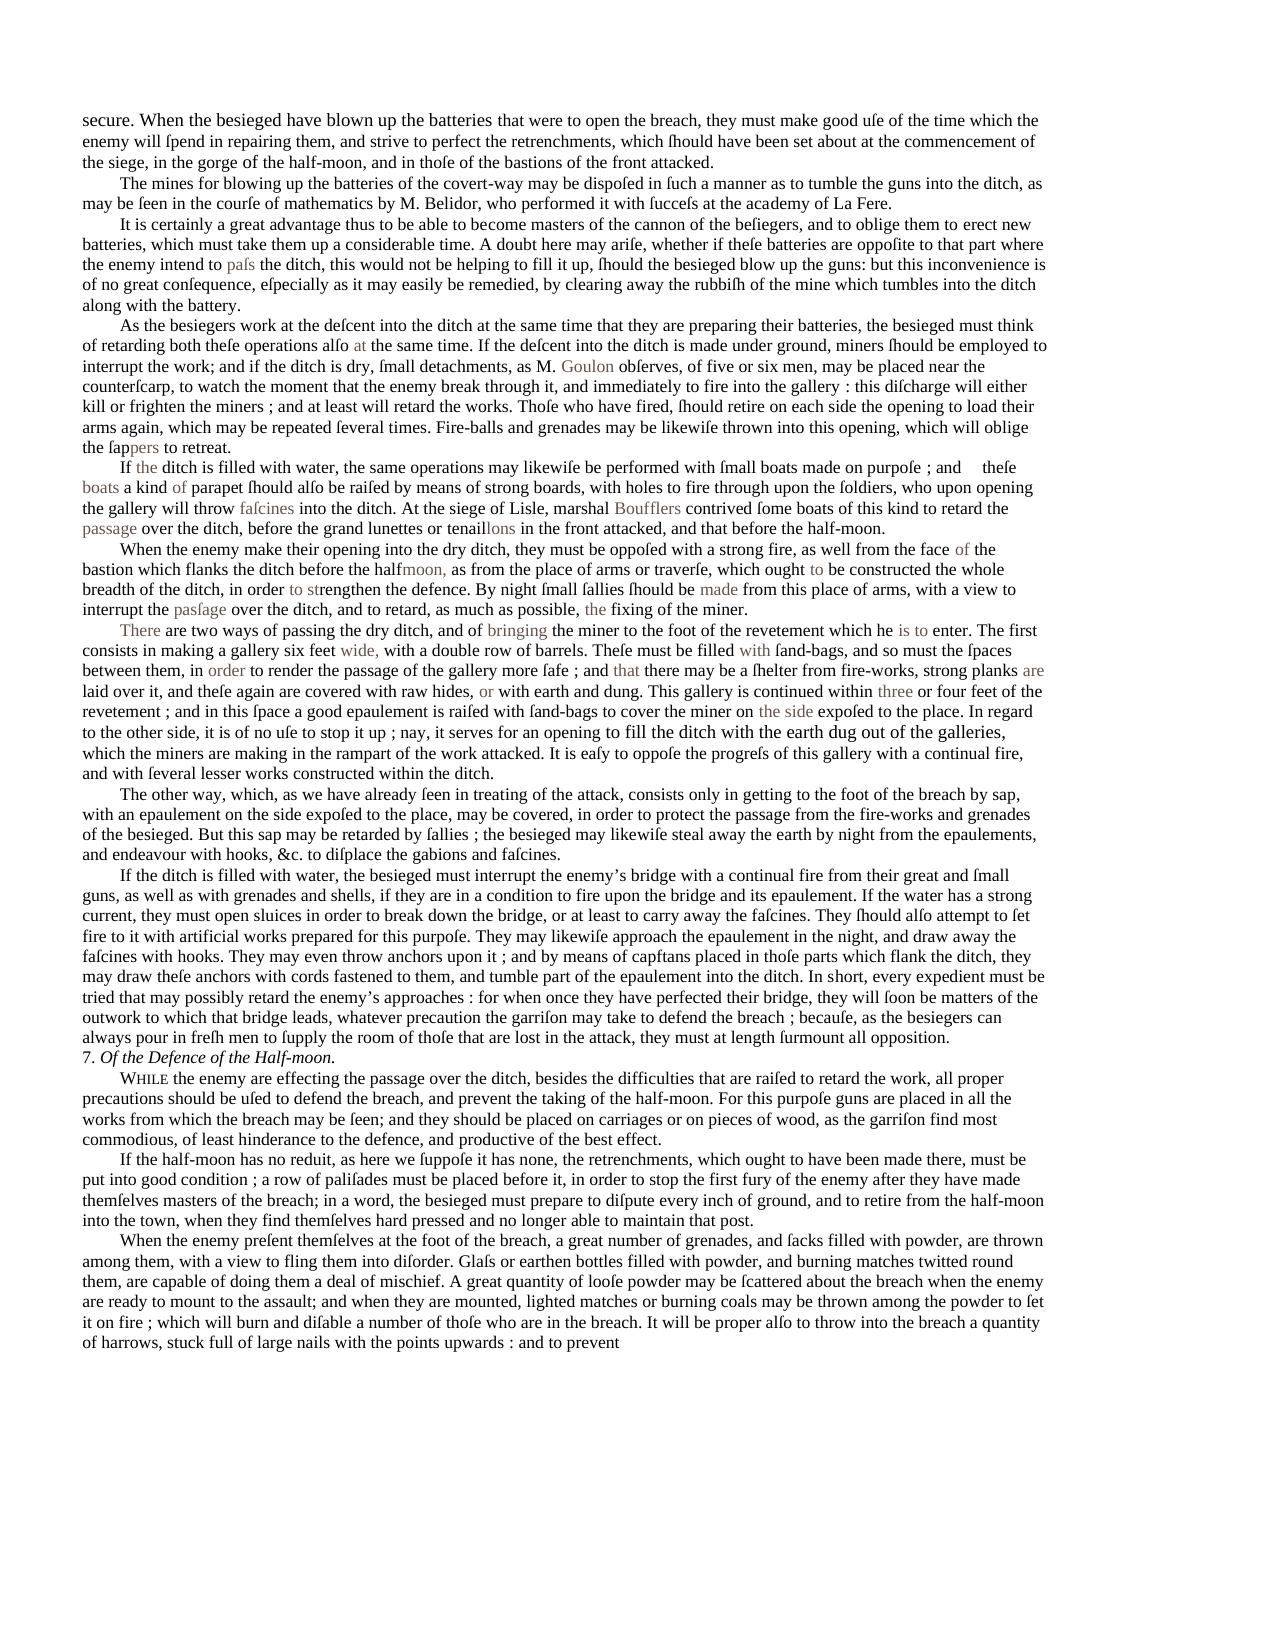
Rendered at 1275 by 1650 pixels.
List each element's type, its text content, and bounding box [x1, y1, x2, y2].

text If the half-moon has no reduit, as here we ſuppoſe it has none, the retrenchments, which ought to have been made there, must be put into good condition ; a row of paliſades must be placed before it, in order to stop the first fury of the enemy after they have made themſelves masters of the breach; in a word, the besieged must prepare to diſpute every inch of ground, and to retire from the half-moon into the town, when they find themſelves hard pressed and no longer able to maintain that post. [82, 1149, 1050, 1230]
text There are two ways of passing the dry ditch, and of bringing the miner to the foot of the revetement which he is to enter. The first consists in making a gallery six feet wide, with a double row of barrels. Theſe must be filled with ſand-bags, and so must the ſpaces between them, in order to render the passage of the gallery more ſafe ; and that there may be a ſhelter from fire-works, strong planks are laid over it, and theſe again are covered with raw hides, or with earth and dung. This gallery is continued within three or four feet of the revetement ; and in this ſpace a good epaulement is raiſed with ſand-bags to cover the miner on the side expoſed to the place. In regard to the other side, it is of no uſe to stop it up ; nay, it serves for an opening to fill the ditch with the earth dug out of the galleries, which the miners are making in the rampart of the work attacked. It is eaſy to oppoſe the progreſs of this gallery with a continual fire, and with ſeveral lesser works constructed within the ditch. [82, 619, 1050, 783]
text As the besiegers work at the deſcent into the ditch at the same time that they are preparing their batteries, the besieged must think of retarding both theſe operations alſo at the same time. If the deſcent into the ditch is made under ground, miners ſhould be employed to interrupt the work; and if the ditch is dry, ſmall detachments, as Μ. Goulon obſerves, of five or six men, may be placed near the counterſcarp, to watch the moment that the enemy break through it, and immediately to fire into the gallery : this diſcharge will either kill or frighten the miners ; and at least will retard the works. Thoſe who have fired, ſhould retire on each side the opening to load their arms again, which may be repeated ſeveral times. Fire-balls and grenades may be likewiſe thrown into this opening, which will oblige the ſappers to retreat. [82, 315, 1050, 457]
text If the ditch is filled with water, the same operations may likewiſe be performed with ſmall boats made on purpoſe ; and theſe boats a kind of parapet ſhould alſo be raiſed by means of strong boards, with holes to fire through upon the ſoldiers, who upon opening the gallery will throw faſcines into the ditch. At the siege of Lisle, marshal Boufflers contrived ſome boats of this kind to retard the passage over the ditch, before the grand lunettes or tenaillons in the front attacked, and that before the half-moon. [82, 457, 1050, 538]
text When the enemy preſent themſelves at the foot of the breach, a great number of grenades, and ſacks filled with powder, are thrown among them, with a view to fling them into diſorder. Glaſs or earthen bottles filled with powder, and burning matches twitted round them, are capable of doing them a deal of mischief. A great quantity of looſe powder may be ſcattered about the breach when the enemy are ready to mount to the assault; and when they are mounted, lighted matches or burning coals may be thrown among the powder to ſet it on fire ; which will burn and diſable a number of thoſe who are in the breach. It will be proper alſo to throw into the breach a quantity of harrows, stuck full of large nails with the points upwards : and to prevent [82, 1230, 1050, 1352]
text 7. Of the Defence of the Half-moon. [82, 1047, 1050, 1068]
text When the enemy make their opening into the dry ditch, they must be oppoſed with a strong fire, as well from the face of the bastion which flanks the ditch before the halfmoon, as from the place of arms or traverſe, which ought to be constructed the whole breadth of the ditch, in order to strengthen the defence. By night ſmall ſallies ſhould be made from this place of arms, with a view to interrupt the pasſage over the ditch, and to retard, as much as possible, the fixing of the miner. [82, 538, 1050, 619]
text The other way, which, as we have already ſeen in treating of the attack, consists only in getting to the foot of the breach by sap, with an epaulement on the side expoſed to the place, may be covered, in order to protect the passage from the fire-works and grenades of the besieged. But this sap may be retarded by ſallies ; the besieged may likewiſe steal away the earth by night from the epaulements, and endeavour with hooks, &c. to diſplace the gabions and faſcines. [82, 783, 1050, 864]
text The mines for blowing up the batteries of the covert-way may be dispoſed in ſuch a manner as to tumble the guns into the ditch, as may be ſeen in the courſe of mathematics by Μ. Belidor, who performed it with ſucceſs at the academy of La Fere. [82, 173, 1050, 213]
text It is certainly a great advantage thus to be able to become masters of the cannon of the beſiegers, and to oblige them to erect new batteries, which must take them up a considerable time. A doubt here may ariſe, whether if theſe batteries are oppoſite to that part where the enemy intend to paſs the ditch, this would not be helping to fill it up, ſhould the besieged blow up the guns: but this inconvenience is of no great conſequence, eſpecially as it may easily be remedied, by clearing away the rubbiſh of the mine which tumbles into the ditch along with the battery. [82, 213, 1050, 315]
text If the ditch is filled with water, the besieged must interrupt the enemy’s bridge with a continual fire from their great and ſmall guns, as well as with grenades and shells, if they are in a condition to fire upon the bridge and its epaulement. If the water has a strong current, they must open sluices in order to break down the bridge, or at least to carry away the faſcines. They ſhould alſo attempt to ſet fire to it with artificial works prepared for this purpoſe. They may likewiſe approach the epaulement in the night, and draw away the faſcines with hooks. They may even throw anchors upon it ; and by means of capftans placed in thoſe parts which flank the ditch, they may draw theſe anchors with cords fastened to them, and tumble part of the epaulement into the ditch. In short, every expedient must be tried that may possibly retard the enemy’s approaches : for when once they have perfected their bridge, they will ſoon be matters of the outwork to which that bridge leads, whatever precaution the garriſon may take to defend the breach ; becauſe, as the besiegers can always pour in freſh men to ſupply the room of thoſe that are lost in the attack, they must at length ſurmount all opposition. [82, 864, 1050, 1047]
text secure. When the besieged have blown up the batteries that were to open the breach, they must make good uſe of the time which the enemy will ſpend in repairing them, and strive to perfect the retrenchments, which ſhould have been set about at the commencement of the siege, in the gorge of the half-moon, and in thoſe of the bastions of the front attacked. [82, 109, 1050, 173]
text While the enemy are effecting the passage over the ditch, besides the difficulties that are raiſed to retard the work, all proper precautions should be uſed to defend the breach, and prevent the taking of the half-moon. For this purpoſe guns are placed in all the works from which the breach may be ſeen; and they should be placed on carriages or on pieces of wood, as the garriſon find most commodious, of least hinderance to the defence, and productive of the best effect. [82, 1068, 1050, 1149]
